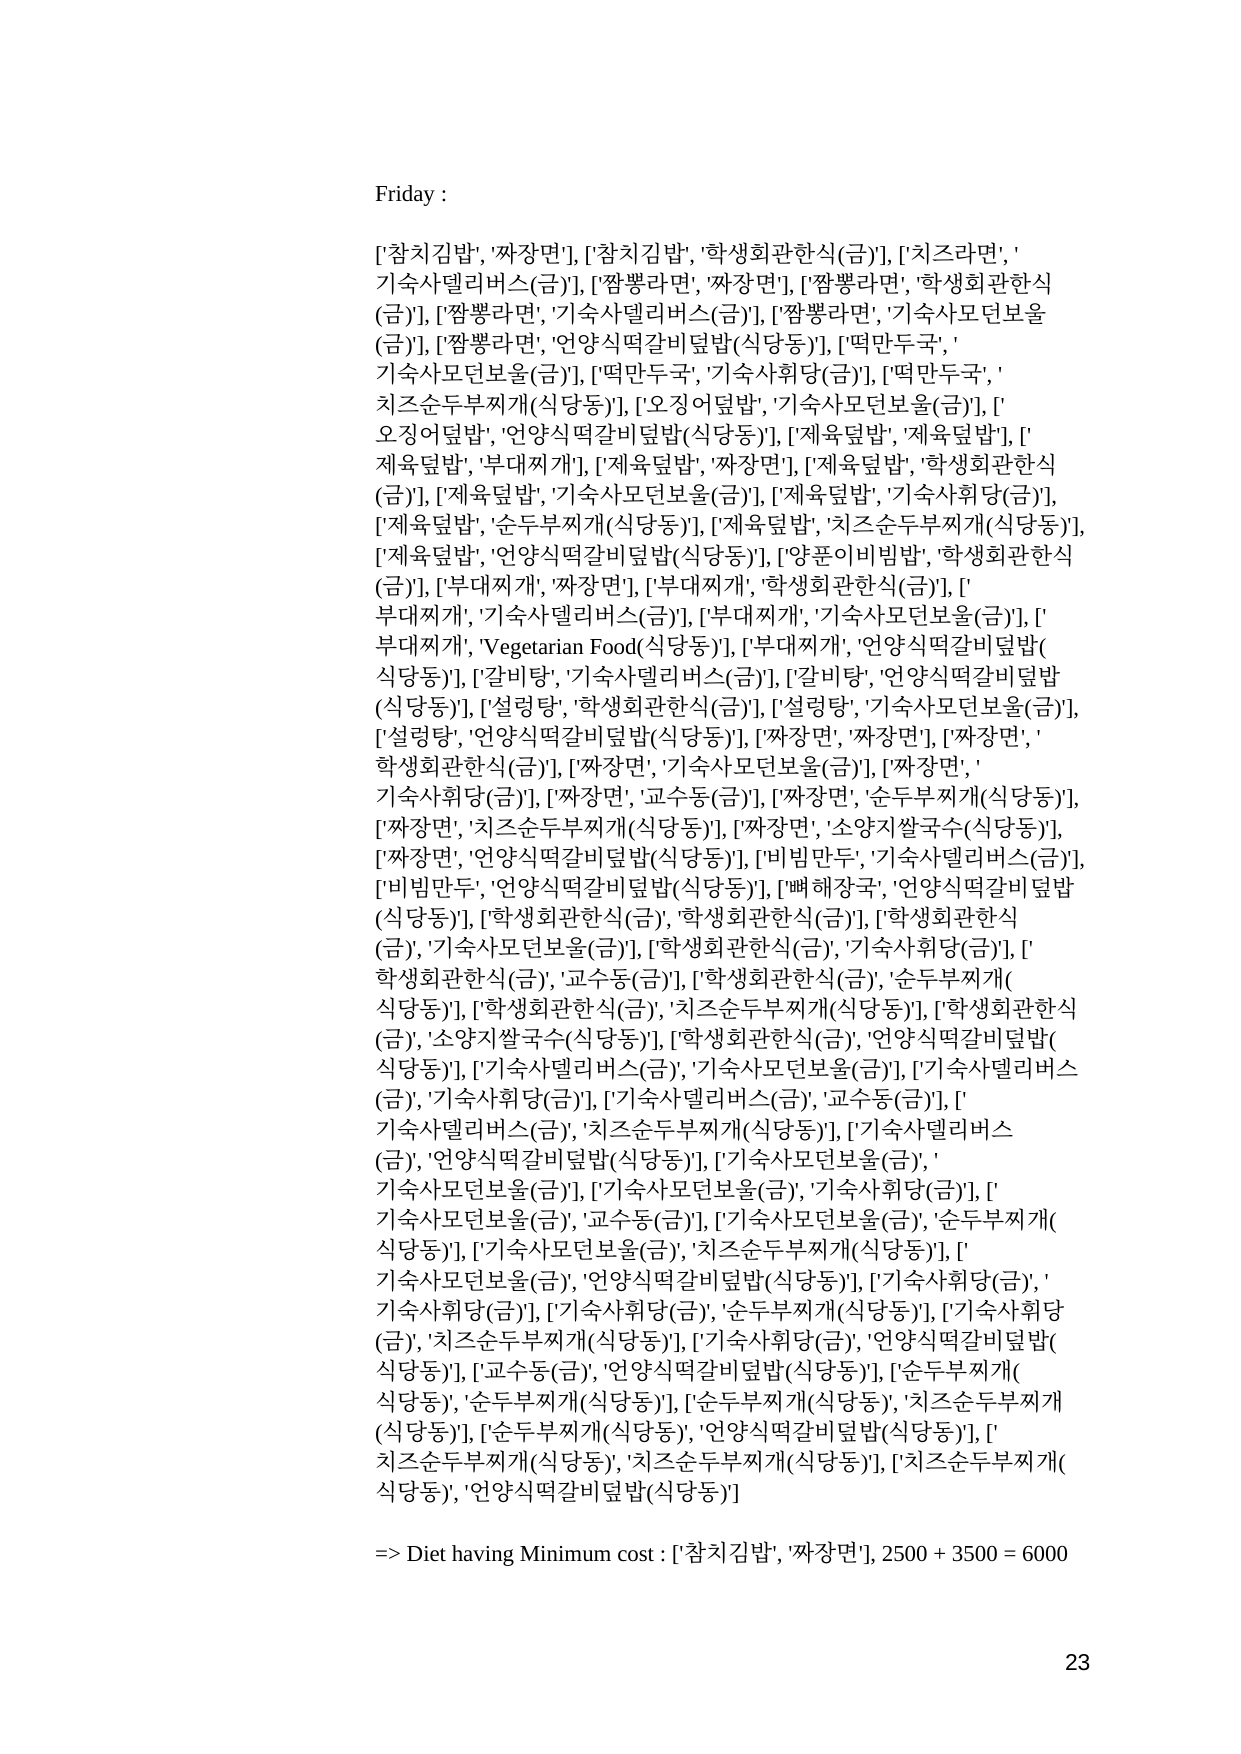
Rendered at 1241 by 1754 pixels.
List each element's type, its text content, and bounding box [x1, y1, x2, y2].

text => Diet having Minimum cost : ['참치김밥', '짜장면'], 2500 + 3500 = 6000 [375, 1539, 1090, 1566]
text ['참치김밥', '짜장면'], ['참치김밥', '학생회관한식(금)'], ['치즈라면', '기숙사델리버스(금)'], ['짬뽕라면', '짜장면'], ['짬뽕라면', '학생회관한식(금)'], ['짬뽕라면', '기숙사델리버스(금)'], ['짬뽕라면', '기숙사모던보울(금)'], ['짬뽕라면', '언양식떡갈비덮밥(식당동)'], ['떡만두국', '기숙사모던보울(금)'], ['떡만두국', '기숙사휘당(금)'], ['떡만두국', '치즈순두부찌개(식당동)'], ['오징어덮밥', '기숙사모던보울(금)'], ['오징어덮밥', '언양식떡갈비덮밥(식당동)'], ['제육덮밥', '제육덮밥'], ['제육덮밥', '부대찌개'], ['제육덮밥', '짜장면'], ['제육덮밥', '학생회관한식(금)'], ['제육덮밥', '기숙사모던보울(금)'], ['제육덮밥', '기숙사휘당(금)'], ['제육덮밥', '순두부찌개(식당동)'], ['제육덮밥', '치즈순두부찌개(식당동)'], ['제육덮밥', '언양식떡갈비덮밥(식당동)'], ['양푼이비빔밥', '학생회관한식(금)'], ['부대찌개', '짜장면'], ['부대찌개', '학생회관한식(금)'], ['부대찌개', '기숙사델리버스(금)'], ['부대찌개', '기숙사모던보울(금)'], ['부대찌개', 'Vegetarian Food(식당동)'], ['부대찌개', '언양식떡갈비덮밥(식당동)'], ['갈비탕', '기숙사델리버스(금)'], ['갈비탕', '언양식떡갈비덮밥(식당동)'], ['설렁탕', '학생회관한식(금)'], ['설렁탕', '기숙사모던보울(금)'], ['설렁탕', '언양식떡갈비덮밥(식당동)'], ['짜장면', '짜장면'], ['짜장면', '학생회관한식(금)'], ['짜장면', '기숙사모던보울(금)'], ['짜장면', '기숙사휘당(금)'], ['짜장면', '교수동(금)'], ['짜장면', '순두부찌개(식당동)'], ['짜장면', '치즈순두부찌개(식당동)'], ['짜장면', '소양지쌀국수(식당동)'], ['짜장면', '언양식떡갈비덮밥(식당동)'], ['비빔만두', '기숙사델리버스(금)'], ['비빔만두', '언양식떡갈비덮밥(식당동)'], ['뼈해장국', '언양식떡갈비덮밥(식당동)'], ['학생회관한식(금)', '학생회관한식(금)'], ['학생회관한식(금)', '기숙사모던보울(금)'], ['학생회관한식(금)', '기숙사휘당(금)'], ['학생회관한식(금)', '교수동(금)'], ['학생회관한식(금)', '순두부찌개(식당동)'], ['학생회관한식(금)', '치즈순두부찌개(식당동)'], ['학생회관한식(금)', '소양지쌀국수(식당동)'], ['학생회관한식(금)', '언양식떡갈비덮밥(식당동)'], ['기숙사델리버스(금)', '기숙사모던보울(금)'], ['기숙사델리버스(금)', '기숙사휘당(금)'], ['기숙사델리버스(금)', '교수동(금)'], ['기숙사델리버스(금)', '치즈순두부찌개(식당동)'], ['기숙사델리버스(금)', '언양식떡갈비덮밥(식당동)'], ['기숙사모던보울(금)', '기숙사모던보울(금)'], ['기숙사모던보울(금)', '기숙사휘당(금)'], ['기숙사모던보울(금)', '교수동(금)'], ['기숙사모던보울(금)', '순두부찌개(식당동)'], ['기숙사모던보울(금)', '치즈순두부찌개(식당동)'], ['기숙사모던보울(금)', '언양식떡갈비덮밥(식당동)'], ['기숙사휘당(금)', '기숙사휘당(금)'], ['기숙사휘당(금)', '순두부찌개(식당동)'], ['기숙사휘당(금)', '치즈순두부찌개(식당동)'], ['기숙사휘당(금)', '언양식떡갈비덮밥(식당동)'], ['교수동(금)', '언양식떡갈비덮밥(식당동)'], ['순두부찌개(식당동)', '순두부찌개(식당동)'], ['순두부찌개(식당동)', '치즈순두부찌개(식당동)'], ['순두부찌개(식당동)', '언양식떡갈비덮밥(식당동)'], ['치즈순두부찌개(식당동)', '치즈순두부찌개(식당동)'], ['치즈순두부찌개(식당동)', '언양식떡갈비덮밥(식당동)'] [375, 241, 1090, 1506]
text Friday : [375, 180, 1090, 207]
